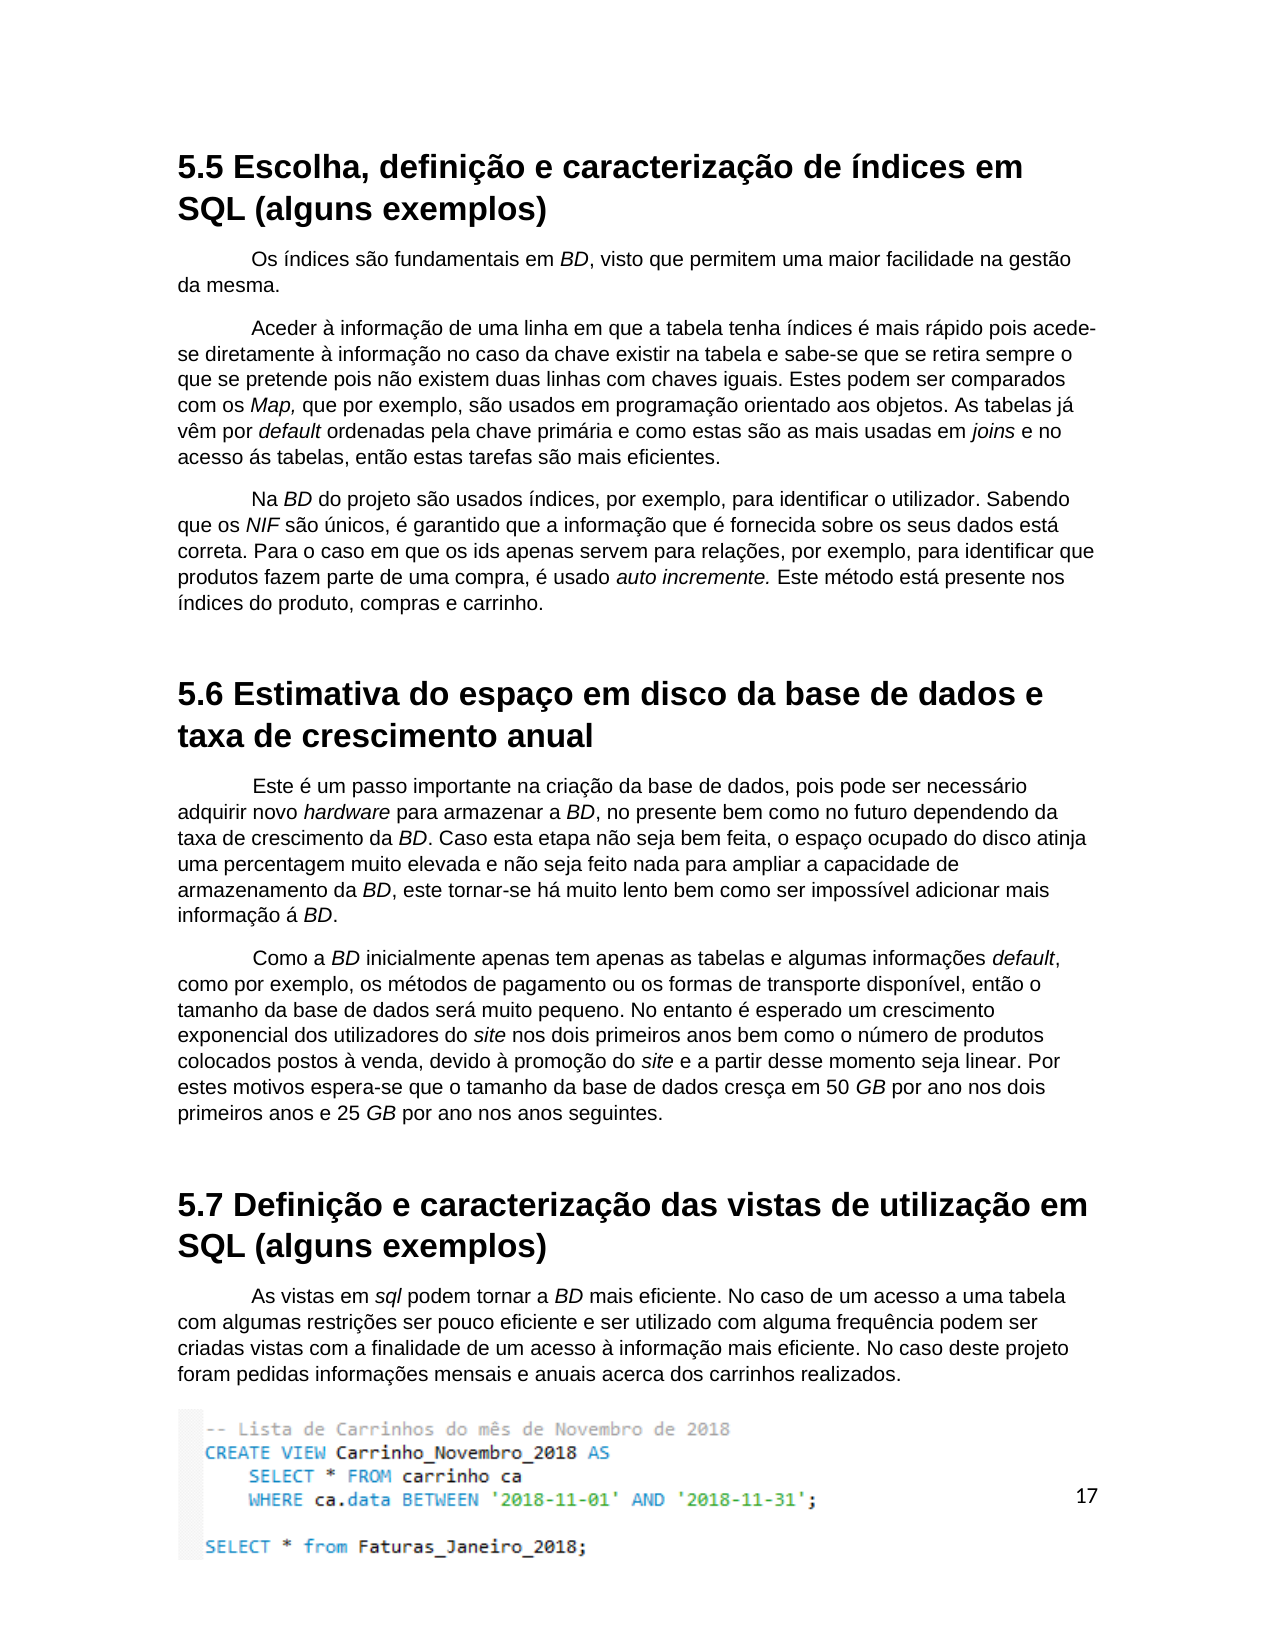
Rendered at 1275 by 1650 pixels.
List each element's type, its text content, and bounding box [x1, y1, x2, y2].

text 5.6 Estimativa do espaço em disco da base de dados e taxa de crescimento anual [177, 633, 1098, 754]
text Este é um passo importante na criação da base de dados, pois pode ser necessário adquirir novo hardware para armazenar a BD, no presente bem como no futuro dependendo da taxa de crescimento da BD. Caso esta etapa não seja bem feita, o espaço ocupado do disco atinja uma percentagem muito elevada e não seja feito nada para ampliar a capacidade de armazenamento da BD, este tornar-se há muito lento bem como ser impossível adicionar mais informação á BD. [177, 774, 1098, 927]
text Aceder à informação de uma linha em que a tabela tenha índices é mais rápido pois acede-se diretamente à informação no caso da chave existir na tabela e sabe-se que se retira sempre o que se pretende pois não existem duas linhas com chaves iguais. Estes podem ser comparados com os Map, que por exemplo, são usados em programação orientado aos objetos. As tabelas já vêm por default ordenadas pela chave primária e como estas são as mais usadas em joins e no acesso ás tabelas, então estas tarefas são mais eficientes. [177, 316, 1098, 469]
picture [177, 1409, 826, 1558]
text Os índices são fundamentais em BD, visto que permitem uma maior facilidade na gestão da mesma. [177, 247, 1098, 297]
text Como a BD inicialmente apenas tem apenas as tabelas e algumas informações default, como por exemplo, os métodos de pagamento ou os formas de transporte disponível, então o tamanho da base de dados será muito pequeno. No entanto é esperado um crescimento exponencial dos utilizadores do site nos dois primeiros anos bem como o número de produtos colocados postos à venda, devido à promoção do site e a partir desse momento seja linear. Por estes motivos espera-se que o tamanho da base de dados cresça em 50 GB por ano nos dois primeiros anos e 25 GB por ano nos anos seguintes. [177, 946, 1098, 1125]
text 5.7 Definição e caracterização das vistas de utilização em SQL (alguns exemplos) [177, 1143, 1098, 1264]
text 5.5 Escolha, definição e caracterização de índices em SQL (alguns exemplos) [177, 148, 1098, 227]
text As vistas em sql podem tornar a BD mais eficiente. No caso de um acesso a uma tabela com algumas restrições ser pouco eficiente e ser utilizado com alguma frequência podem ser criadas vistas com a finalidade de um acesso à informação mais eficiente. No caso deste projeto foram pedidas informações mensais e anuais acerca dos carrinhos realizados. [177, 1284, 1098, 1386]
